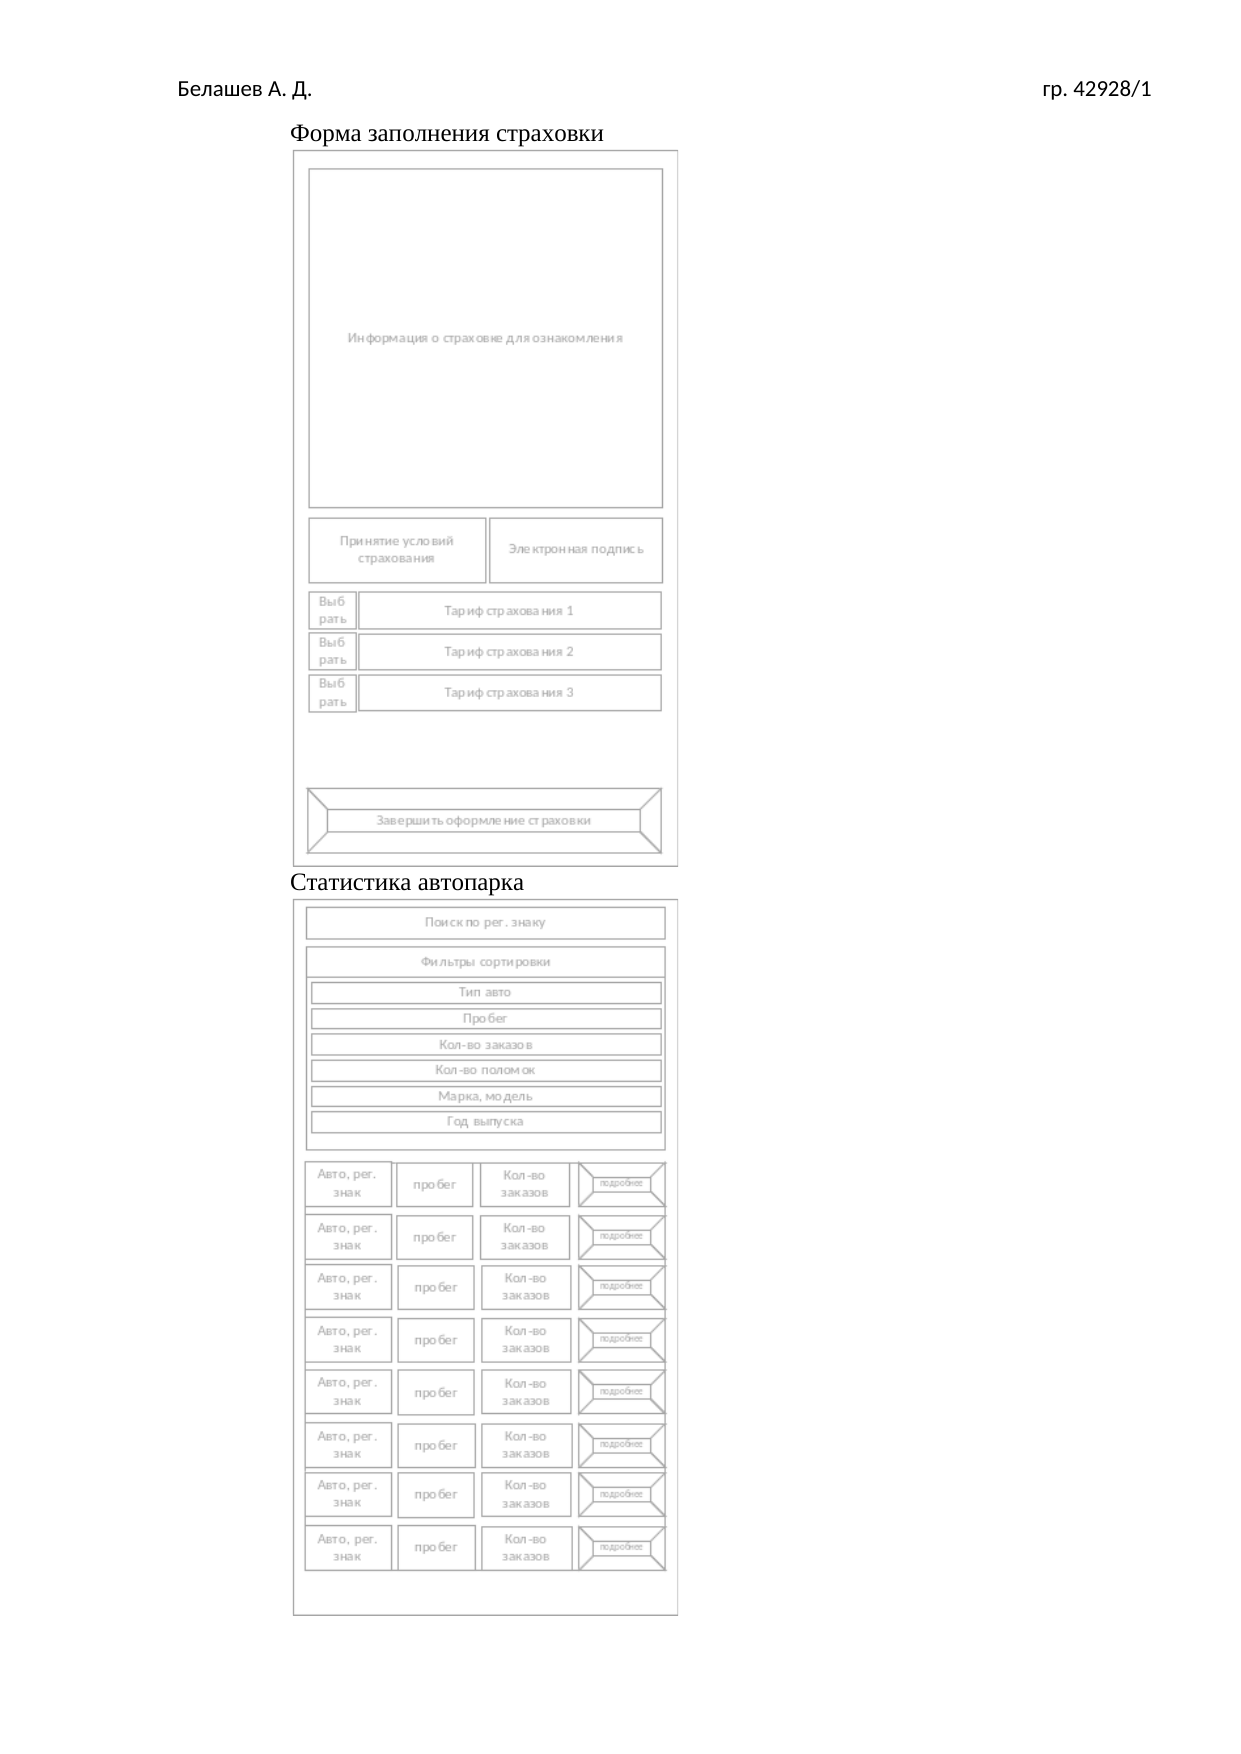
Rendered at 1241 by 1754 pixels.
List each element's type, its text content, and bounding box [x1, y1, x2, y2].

list Статистика автопарка [290, 867, 1152, 895]
list Форма заполнения страховки [290, 118, 1152, 147]
